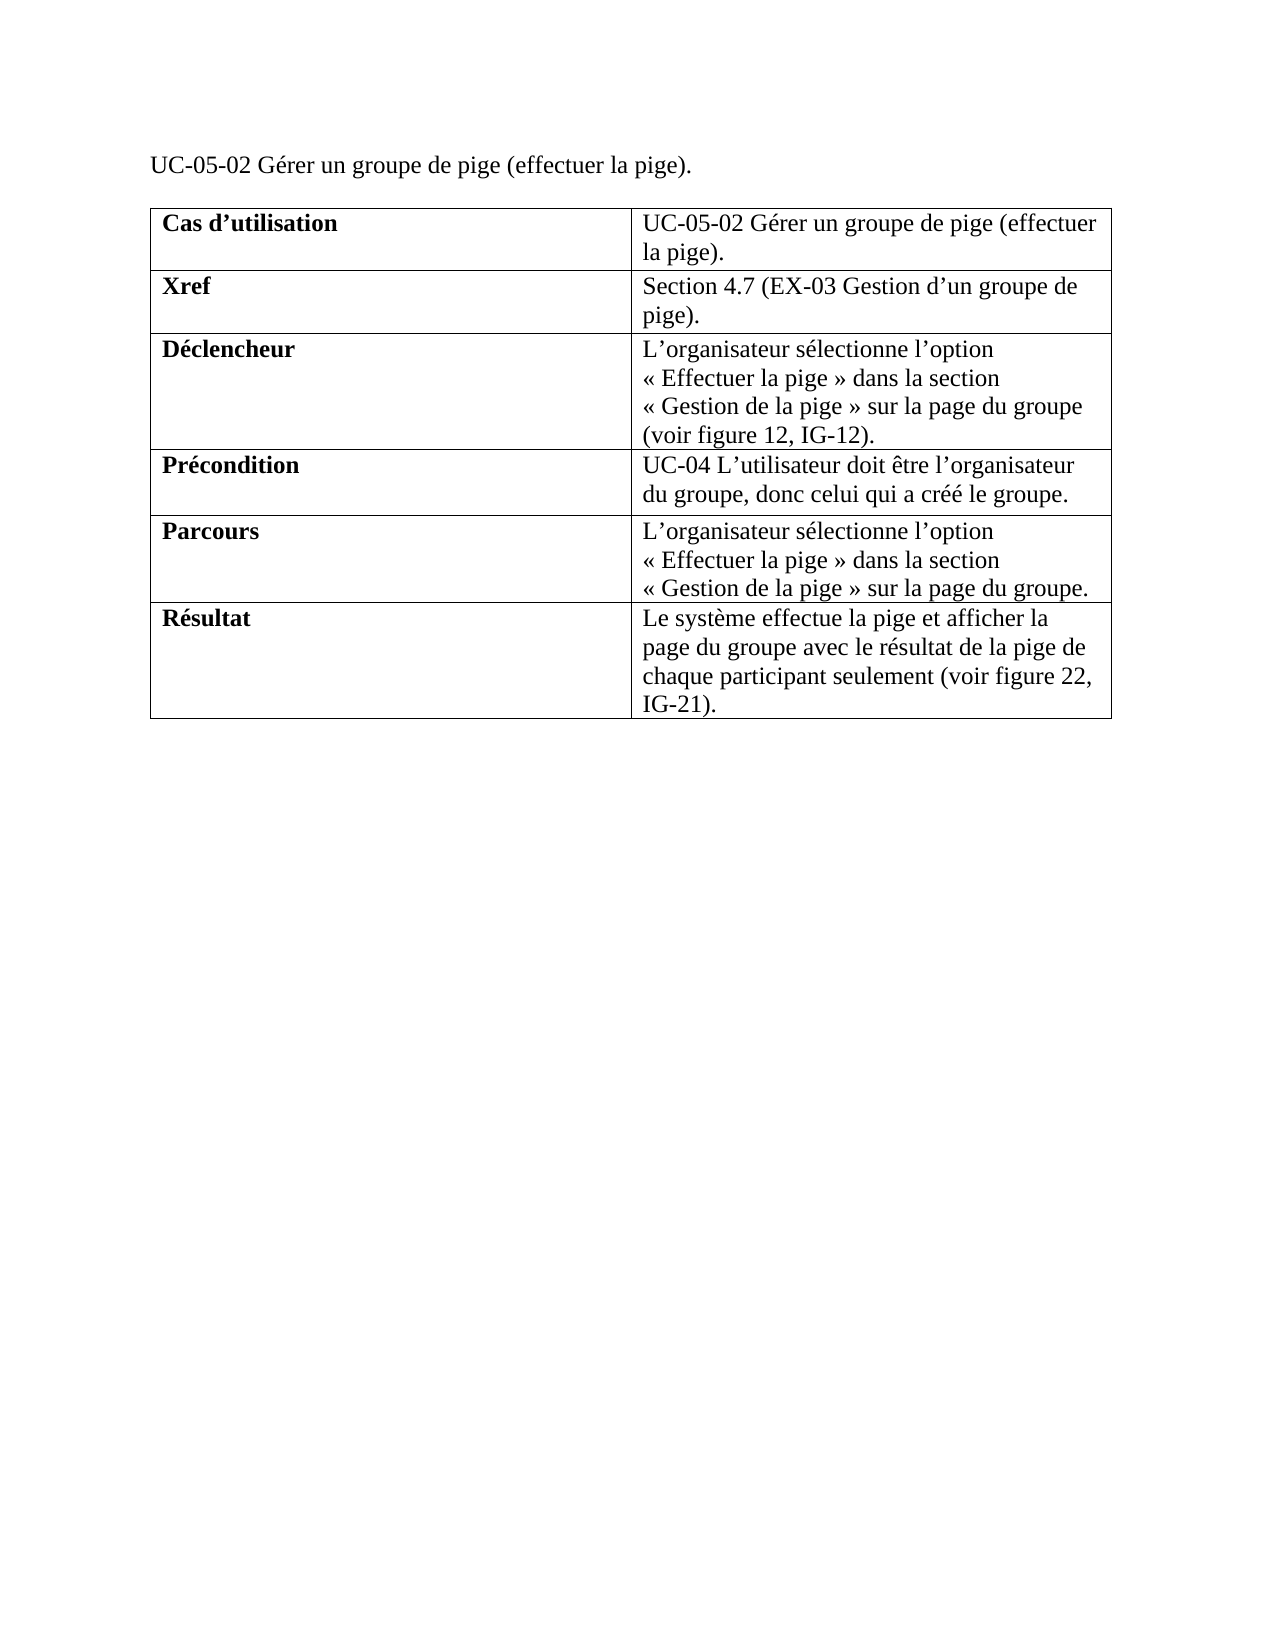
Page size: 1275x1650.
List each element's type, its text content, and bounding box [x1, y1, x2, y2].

table_cell Parcours [151, 516, 631, 602]
text UC-05-02 Gérer un groupe de pige (effectuer la pige). [150, 150, 1125, 179]
table_cell Résultat [151, 603, 631, 718]
table_cell L’organisateur sélectionne l’option « Effectuer la pige » dans la section « Gestion de la pige » sur la page du groupe. [632, 516, 1111, 602]
table_cell UC-04 L’utilisateur doit être l’organisateur du groupe, donc celui qui a créé le groupe. [632, 450, 1111, 515]
table_header UC-05-02 Gérer un groupe de pige (effectuer la pige). [632, 209, 1111, 270]
table_cell Déclencheur [151, 334, 631, 449]
table_cell L’organisateur sélectionne l’option « Effectuer la pige » dans la section « Gestion de la pige » sur la page du groupe (voir figure 12, IG-12). [632, 334, 1111, 449]
table_cell Le système effectue la pige et afficher la page du groupe avec le résultat de la pige de chaque participant seulement (voir figure 22, IG-21). [632, 603, 1111, 718]
table_cell Section 4.7 (EX-03 Gestion d’un groupe de pige). [632, 271, 1111, 333]
table_header Cas d’utilisation [151, 209, 631, 270]
table_cell Xref [151, 271, 631, 333]
table_cell Précondition [151, 450, 631, 515]
